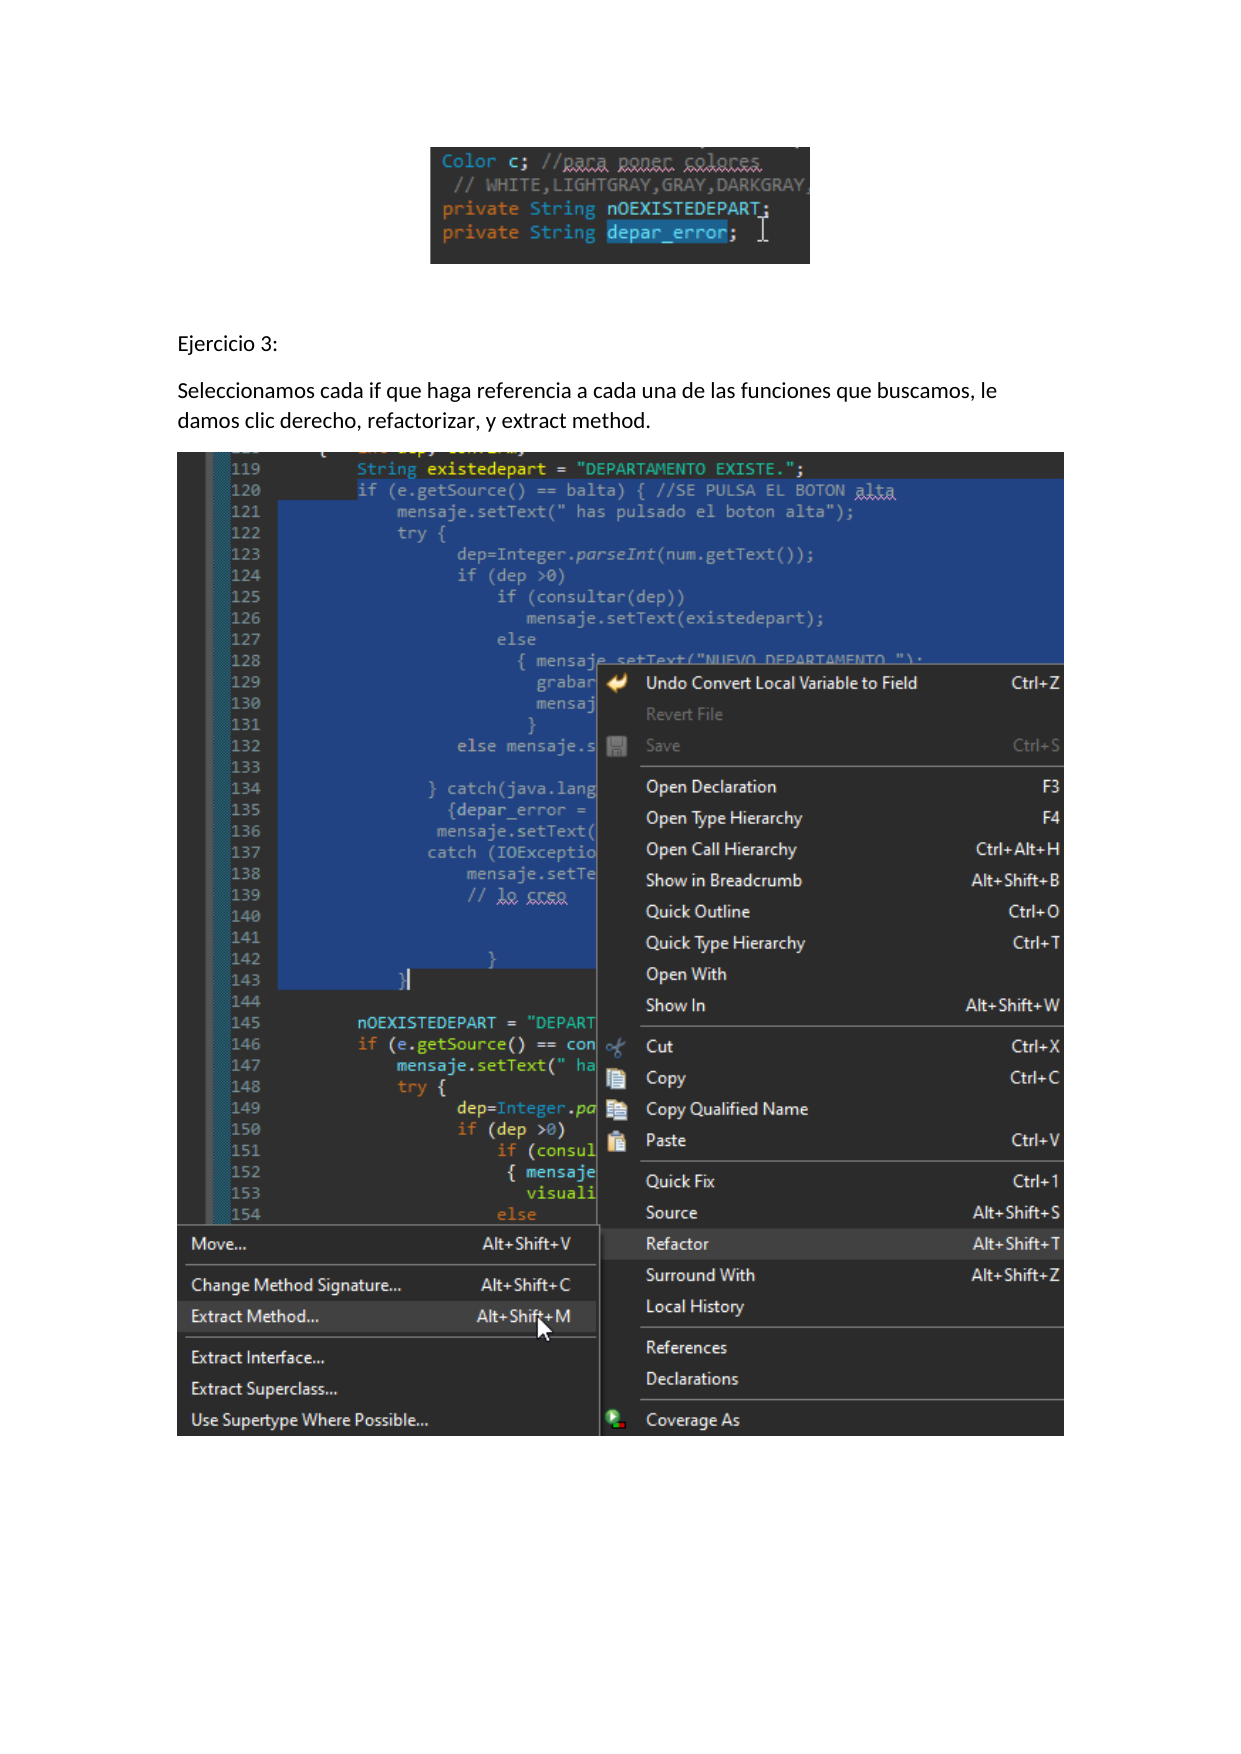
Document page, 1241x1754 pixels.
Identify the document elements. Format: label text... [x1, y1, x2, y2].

picture [177, 452, 1064, 1436]
text Seleccionamos cada if que haga referencia a cada una de las funciones que buscamos, le damos clic derecho, refactorizar, y extract method. [177, 376, 1063, 434]
picture [430, 147, 810, 264]
text Ejercicio 3: [177, 329, 1063, 357]
